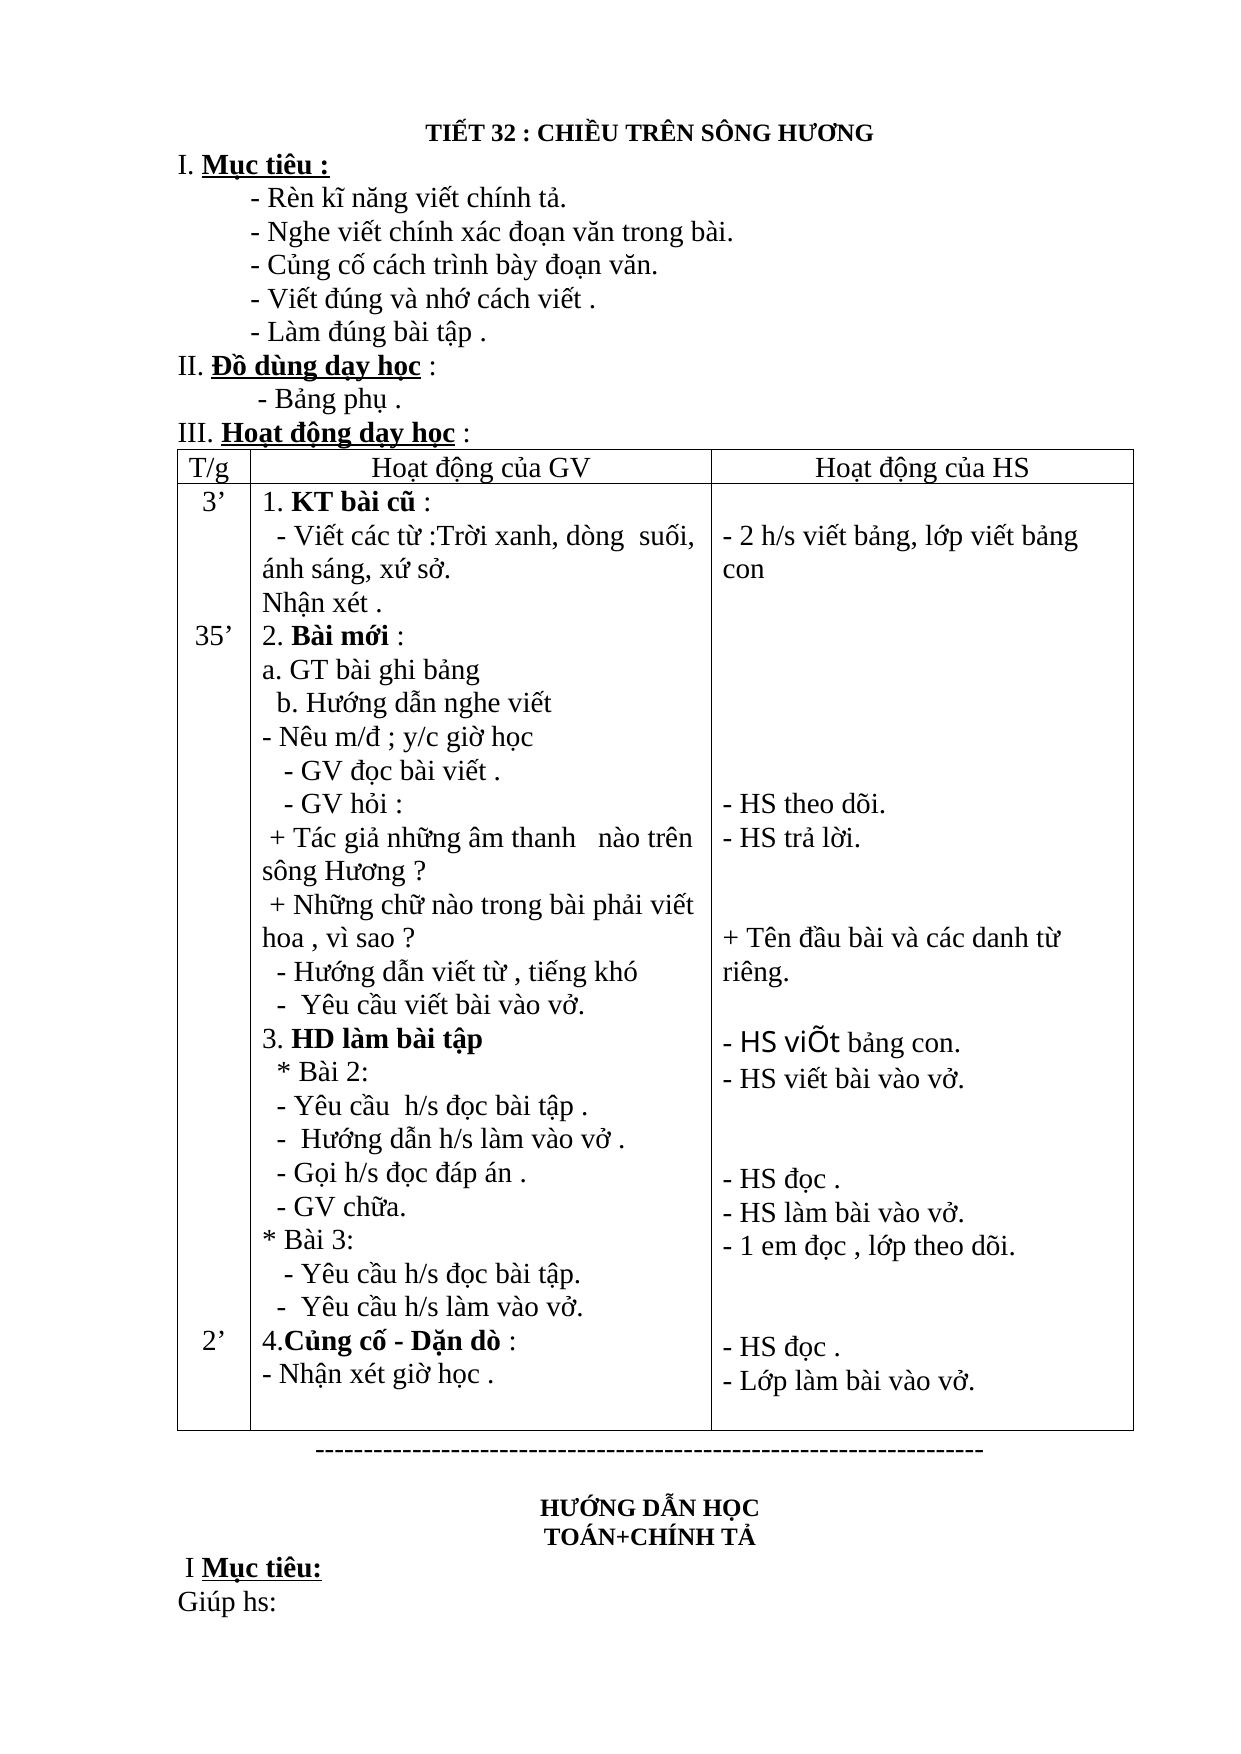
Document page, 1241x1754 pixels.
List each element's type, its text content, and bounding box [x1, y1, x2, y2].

text - Củng cố cách trình bày đoạn văn. [177, 247, 1122, 281]
table_cell - 2 h/s viết bảng, lớp viết bảng con - HS theo dõi. - HS trả lời. + Tên đầu bài và các danh từ riêng. - HS viÕt bảng con. - HS viết bài vào vở. - HS đọc . - HS làm bài vào vở. - 1 em đọc , lớp theo dõi. - HS đọc . - Lớp làm bài vào vở. [712, 484, 1133, 1430]
text I. Mục tiêu : [177, 147, 1122, 180]
table_header Hoạt động của GV [251, 450, 711, 483]
text II. Đồ dùng dạy học : [177, 348, 1122, 382]
text - Làm đúng bài tập . [177, 314, 1122, 348]
table_header T/g [178, 450, 250, 483]
text --------------------------------------------------------------------- [177, 1431, 1122, 1464]
text Giúp hs: [177, 1584, 1122, 1618]
text TOÁN+CHÍNH TẢ [177, 1522, 1122, 1551]
table_cell 3’ 35’ 2’ [178, 484, 250, 1430]
text - Nghe viết chính xác đoạn văn trong bài. [177, 214, 1122, 247]
text HƯỚNG DẪN HỌC [177, 1493, 1122, 1522]
text I Mục tiêu: [177, 1551, 1122, 1584]
text - Viết đúng và nhớ cách viết . [177, 281, 1122, 314]
text III. Hoạt động dạy học : [177, 415, 1122, 449]
table_header Hoạt động của HS [712, 450, 1133, 483]
text - Rèn kĩ năng viết chính tả. [177, 180, 1122, 214]
text - Bảng phụ . [177, 382, 1122, 415]
text TIẾT 32 : CHIỀU TRÊN SÔNG HƯƠNG [177, 118, 1122, 147]
table_cell 1. KT bài cũ : - Viết các từ :Trời xanh, dòng suối, ánh sáng, xứ sở. Nhận xét . 2. Bài mới : a. GT bài ghi bảng b. Hướng dẫn nghe viết - Nêu m/đ ; y/c giờ học - GV đọc bài viết . - GV hỏi : + Tác giả những âm thanh nào trên sông Hương ? + Những chữ nào trong bài phải viết hoa , vì sao ? - Hướng dẫn viết từ , tiếng khó - Yêu cầu viết bài vào vở. 3. HD làm bài tập * Bài 2: - Yêu cầu h/s đọc bài tập . - Hướng dẫn h/s làm vào vở . - Gọi h/s đọc đáp án . - GV chữa. * Bài 3: - Yêu cầu h/s đọc bài tập. - Yêu cầu h/s làm vào vở. 4.Củng cố - Dặn dò : - Nhận xét giờ học . [251, 484, 711, 1430]
